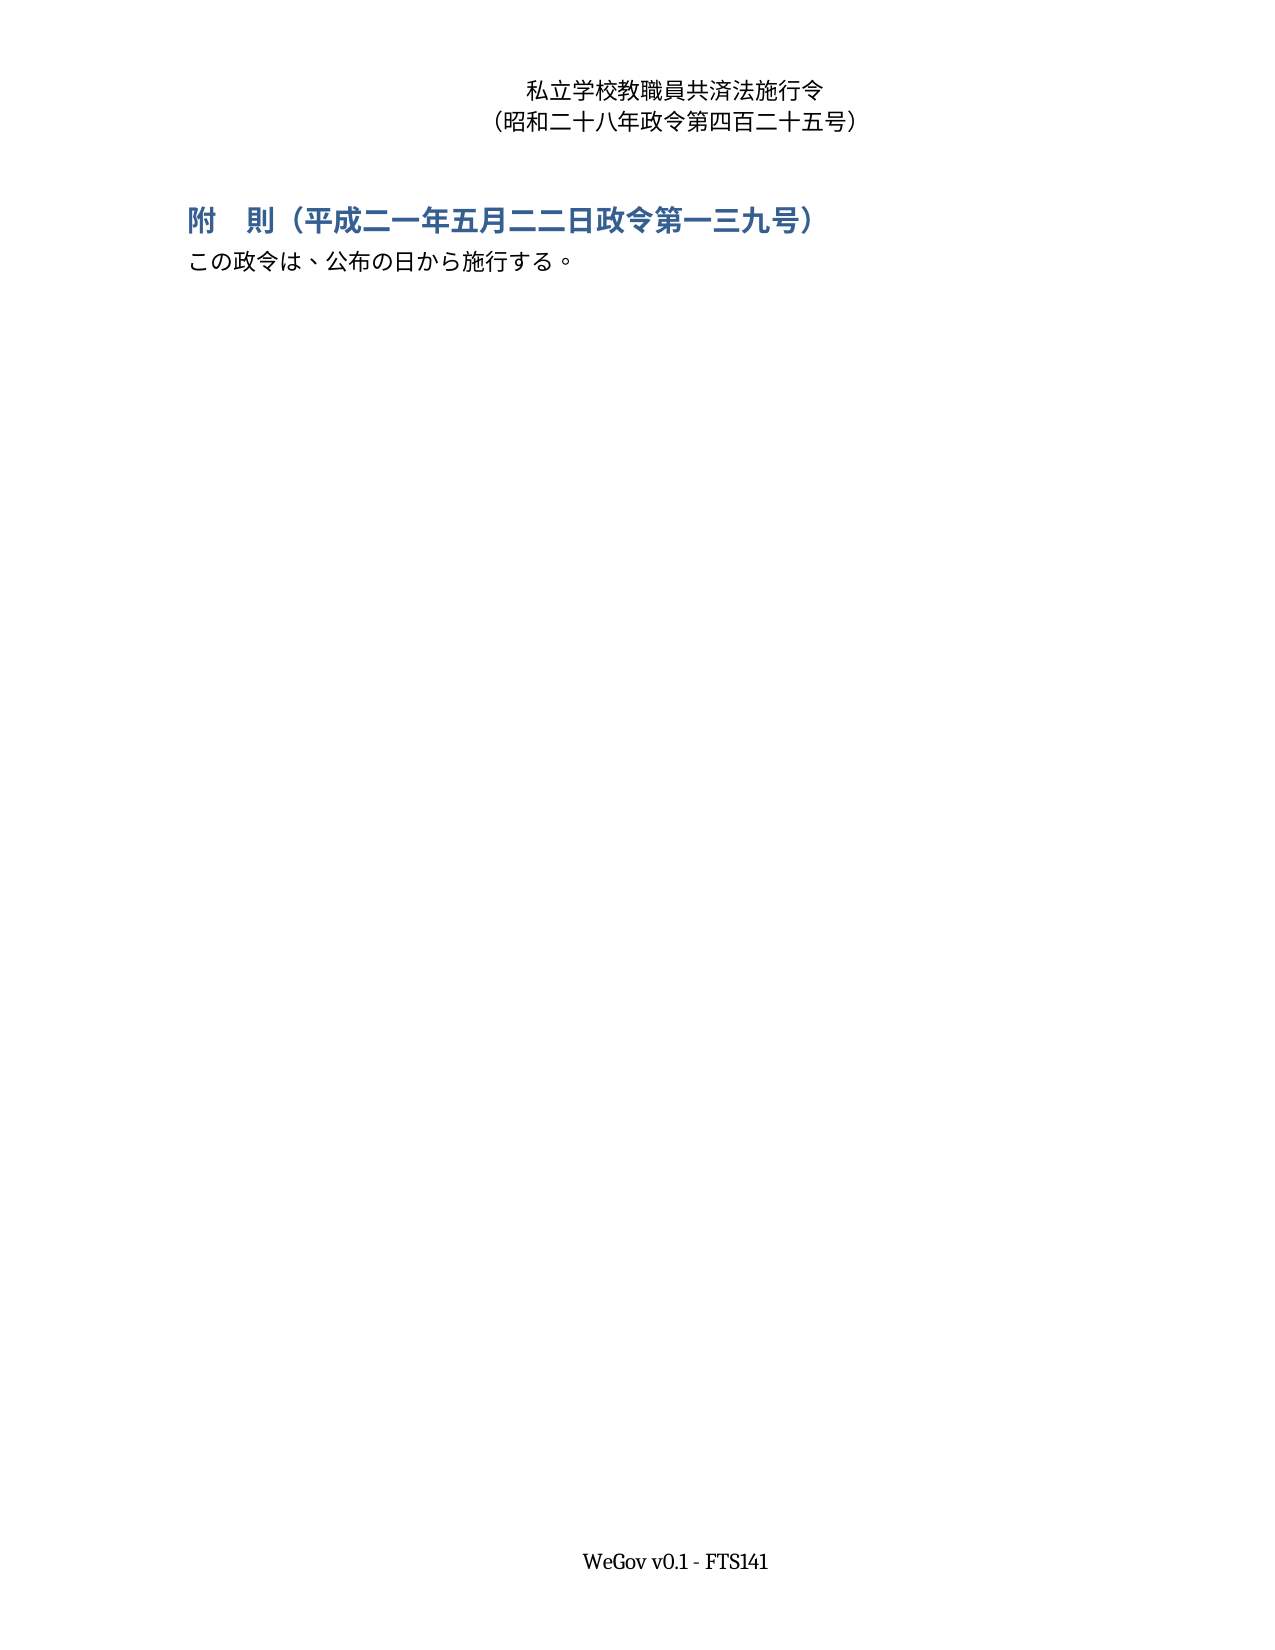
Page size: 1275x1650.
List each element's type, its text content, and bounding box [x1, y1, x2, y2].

text この政令は、公布の日から施行する。 [187, 246, 1087, 277]
subtitle 附 則（平成二一年五月二二日政令第一三九号） [187, 200, 1087, 240]
